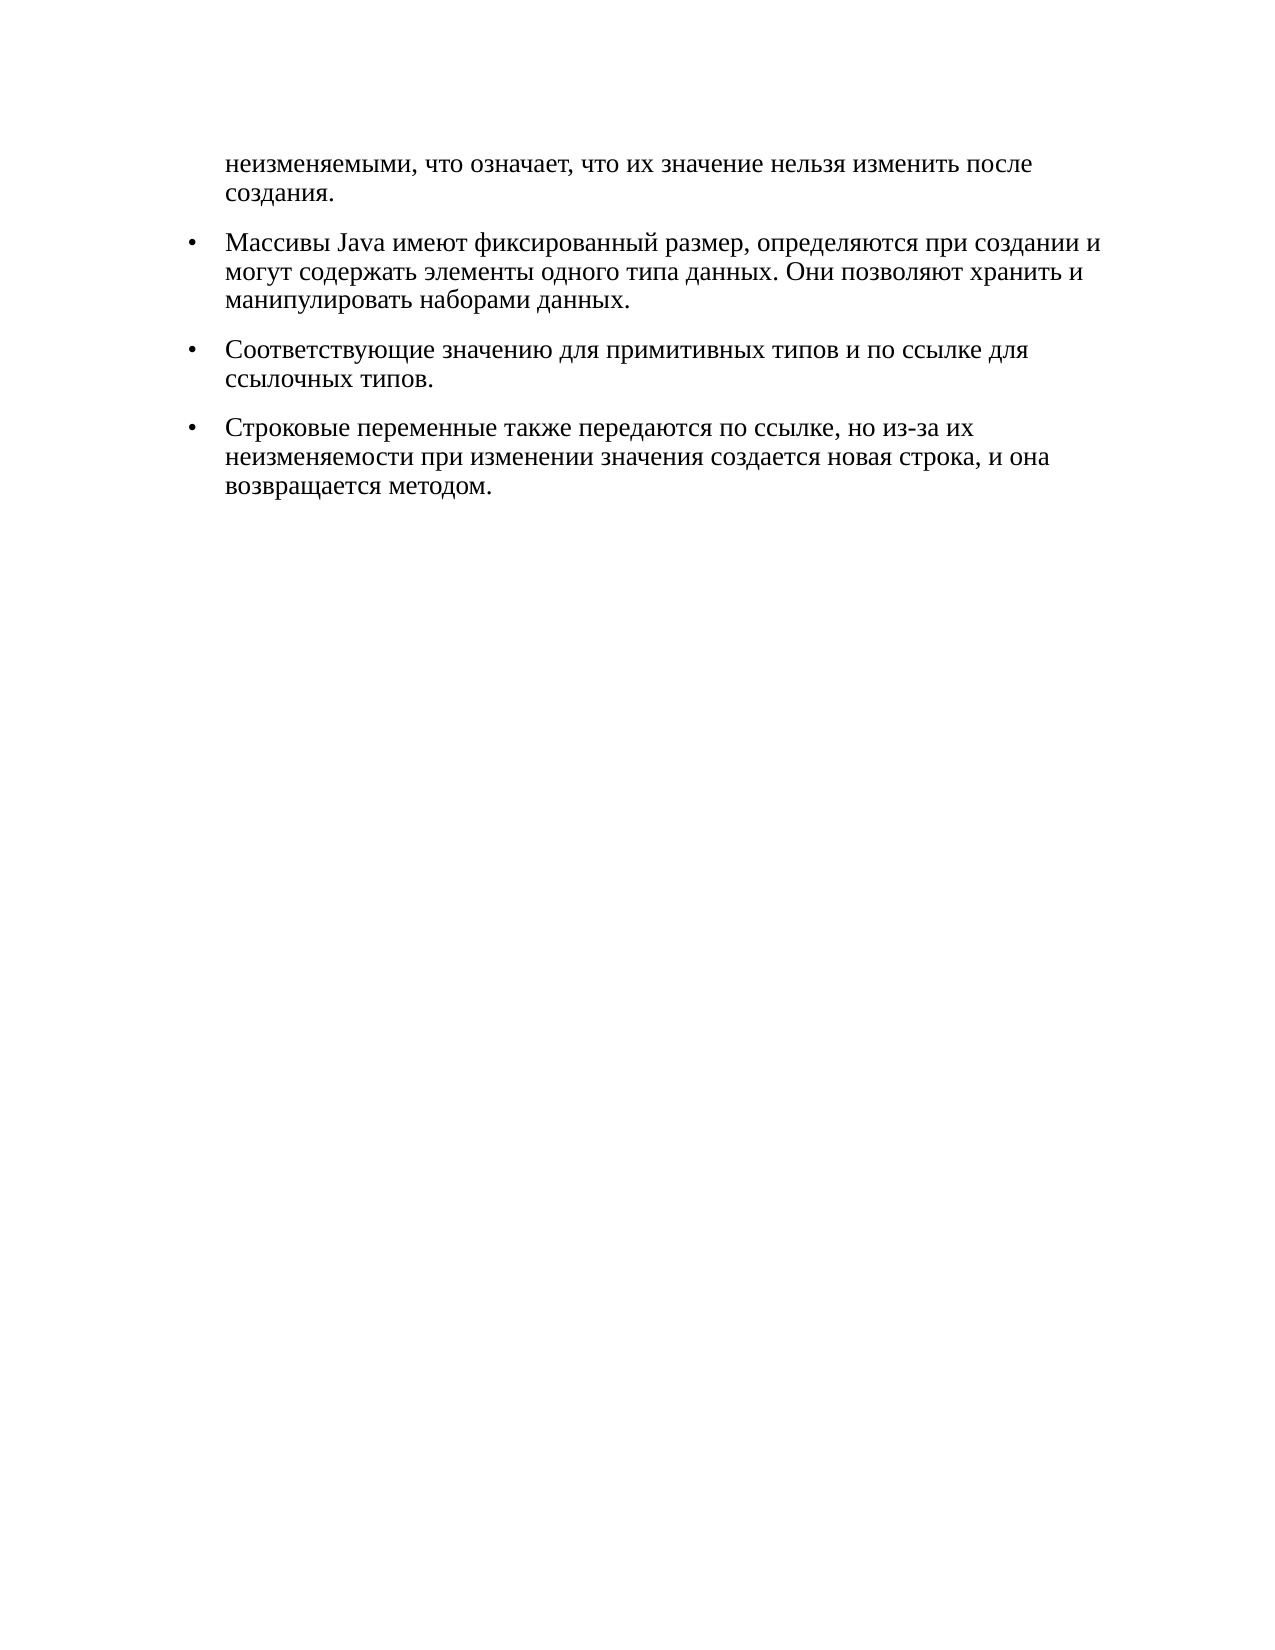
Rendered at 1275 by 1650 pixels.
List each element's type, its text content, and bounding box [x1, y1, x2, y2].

list Строковые переменные также передаются по ссылке, но из-за их неизменяемости при изменении значения создается новая строка, и она возвращается методом. [187, 414, 1125, 500]
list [187, 150, 1125, 207]
list Соответствующие значению для примитивных типов и по ссылке для ссылочных типов. [187, 335, 1125, 393]
list Массивы Java имеют фиксированный размер, определяются при создании и могут содержать элементы одного типа данных. Они позволяют хранить и манипулировать наборами данных. [187, 228, 1125, 314]
